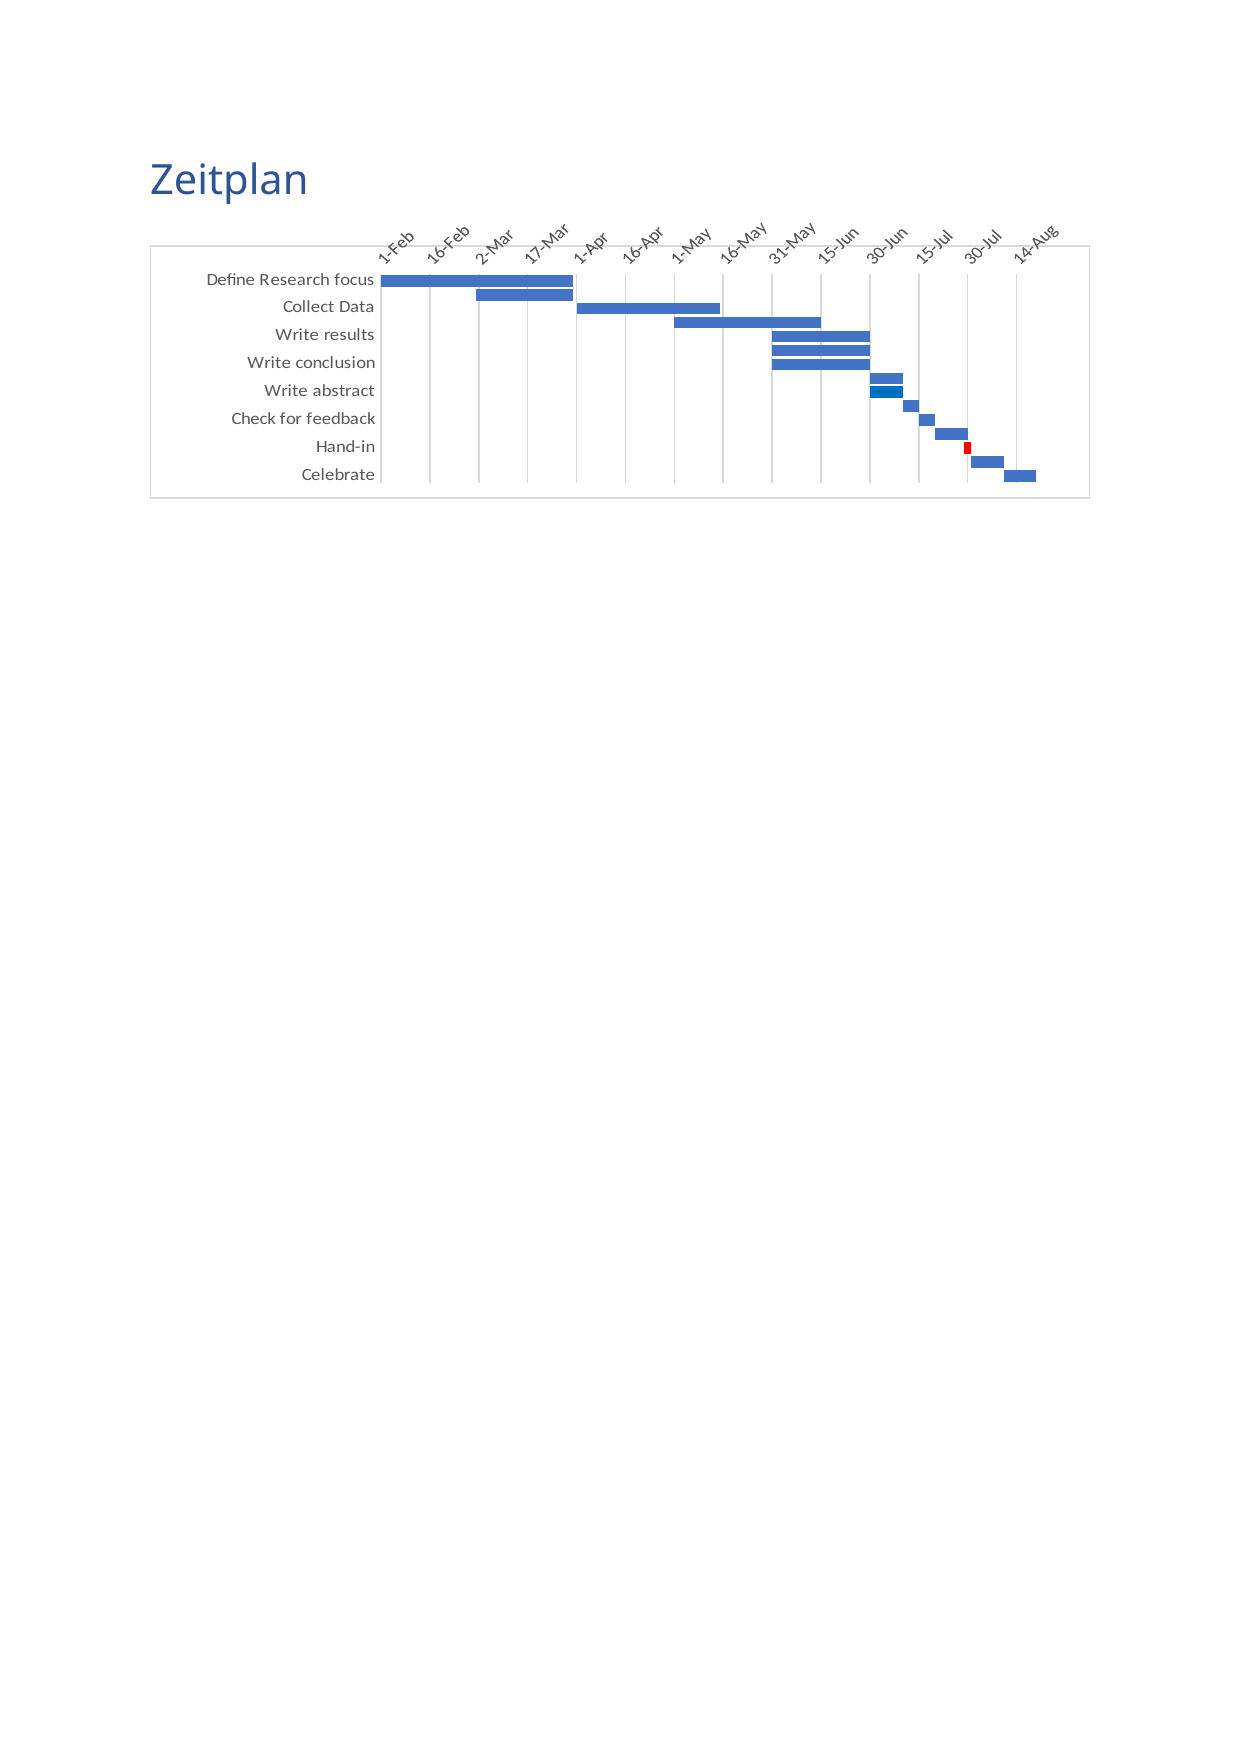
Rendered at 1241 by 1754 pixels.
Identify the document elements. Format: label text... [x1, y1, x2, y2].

subtitle Zeitplan [150, 150, 1090, 207]
